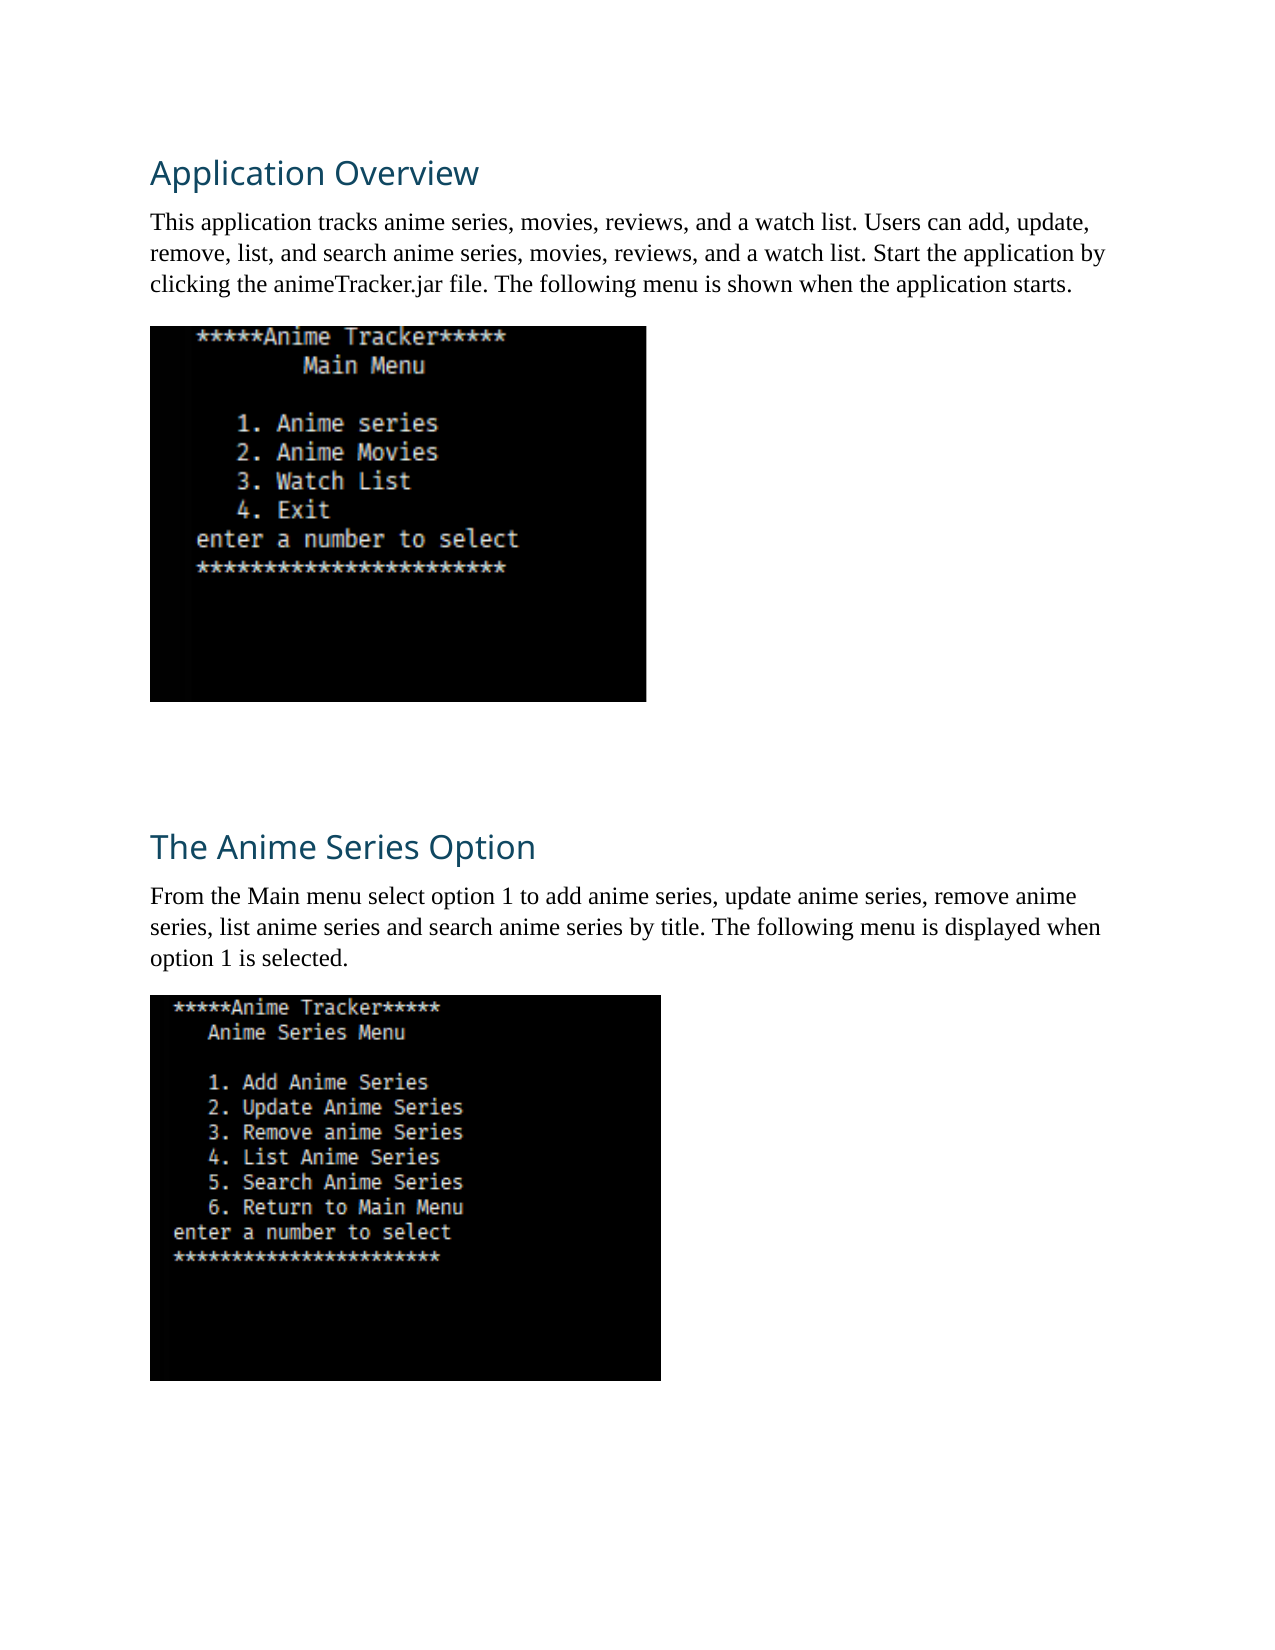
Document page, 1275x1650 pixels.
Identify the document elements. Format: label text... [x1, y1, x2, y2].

subtitle The Anime Series Option [150, 824, 1125, 869]
subtitle Application Overview [150, 150, 1125, 195]
text From the Main menu select option 1 to add anime series, update anime series, remove anime series, list anime series and search anime series by title. The following menu is displayed when option 1 is selected. [150, 881, 1125, 972]
picture [150, 995, 661, 1381]
text This application tracks anime series, movies, reviews, and a watch list. Users can add, update, remove, list, and search anime series, movies, reviews, and a watch list. Start the application by clicking the animeTracker.jar file. The following menu is shown when the application starts. [150, 207, 1125, 298]
picture [150, 326, 647, 702]
